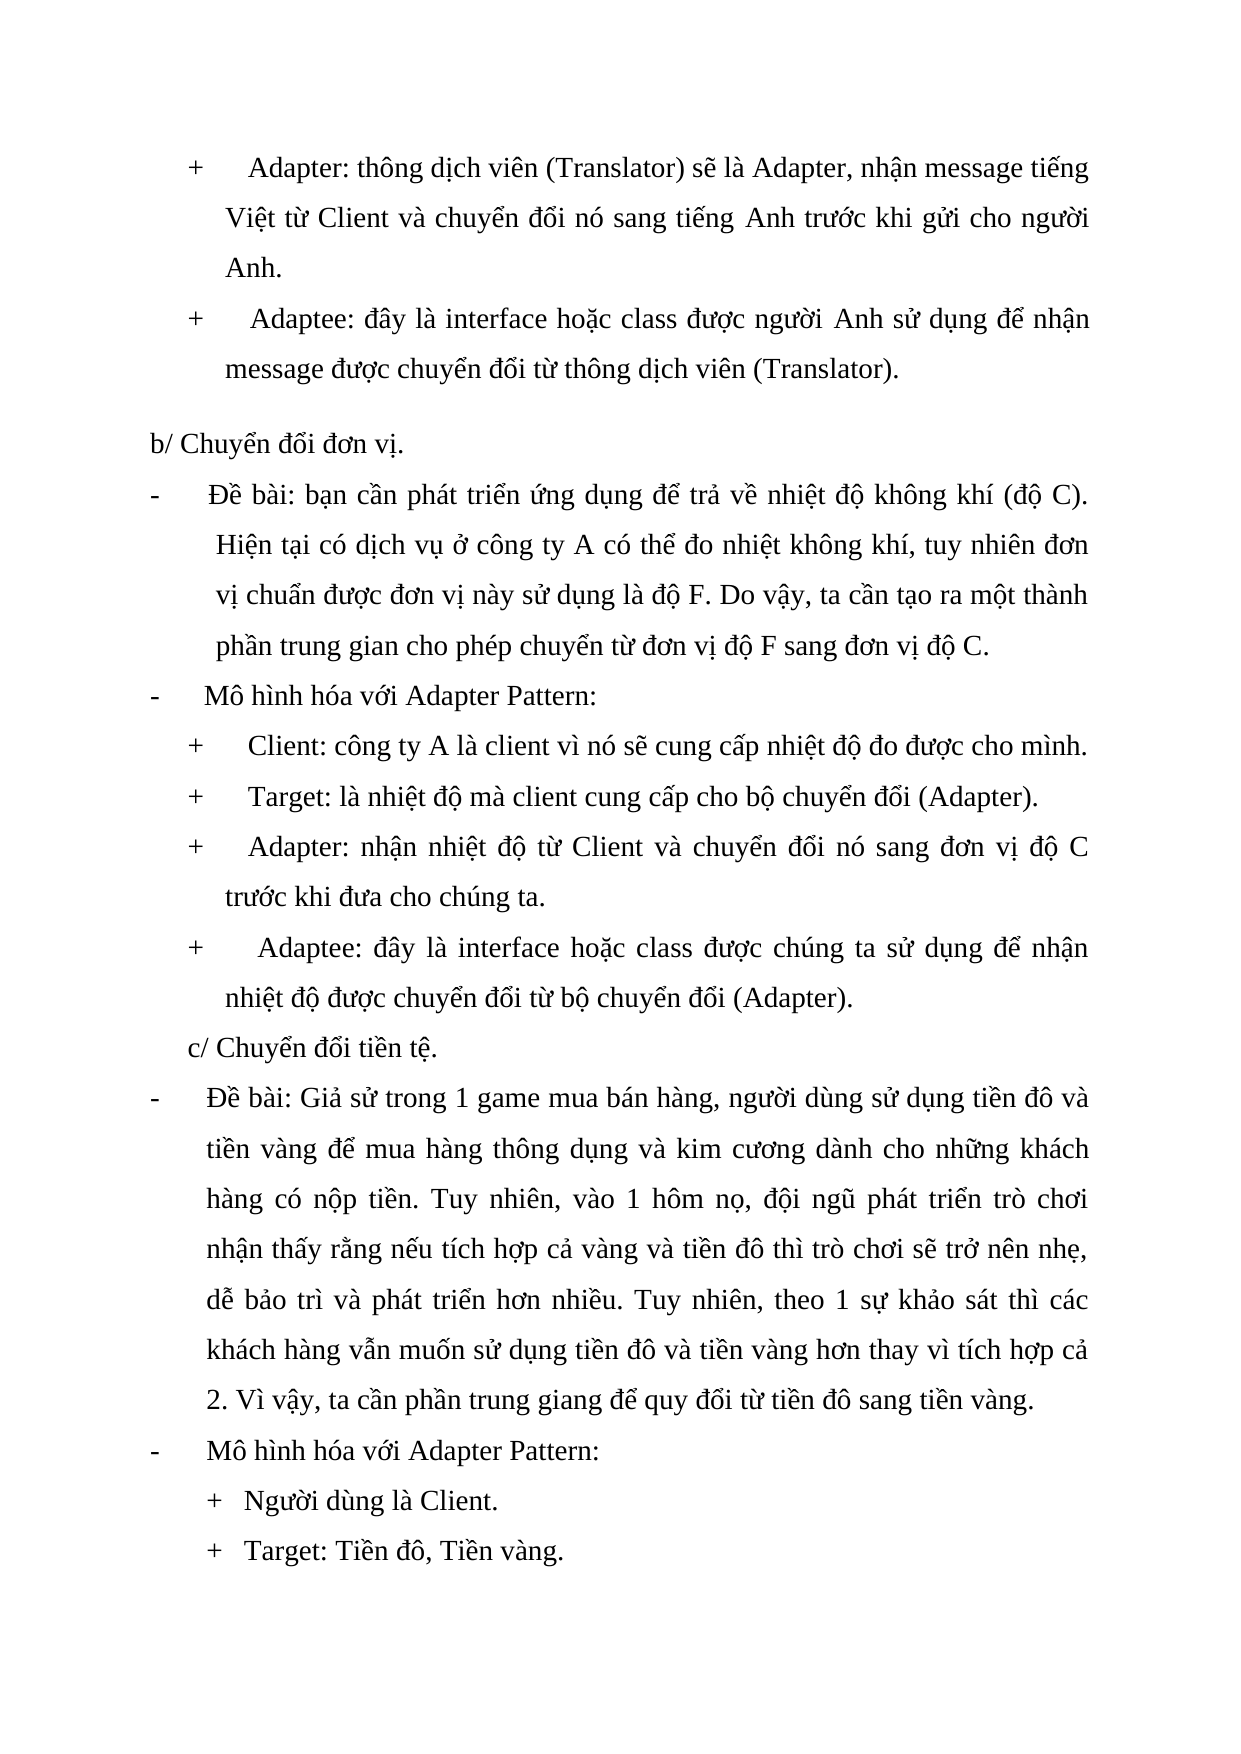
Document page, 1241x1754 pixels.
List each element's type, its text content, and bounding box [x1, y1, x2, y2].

list Mô hình hóa với Adapter Pattern: [150, 1433, 1090, 1466]
text - Mô hình hóa với Adapter Pattern: [150, 678, 1090, 712]
list Đề bài: Giả sử trong 1 game mua bán hàng, người dùng sử dụng tiền đô và tiền vàng để mua hàng thông dụng và kim cương dành cho những khách hàng có nộp tiền. Tuy nhiên, vào 1 hôm nọ, đội ngũ phát triển trò chơi nhận thấy rằng nếu tích hợp cả vàng và tiền đô thì trò chơi sẽ trở nên nhẹ, dễ bảo trì và phát triển hơn nhiều. Tuy nhiên, theo 1 sự khảo sát thì các khách hàng vẫn muốn sử dụng tiền đô và tiền vàng hơn thay vì tích hợp cả 2. Vì vậy, ta cần phần trung giang để quy đổi từ tiền đô sang tiền vàng. [150, 1081, 1090, 1416]
text + Target: là nhiệt độ mà client cung cấp cho bộ chuyển đổi (Adapter). [187, 779, 1090, 812]
text + Adapter: nhận nhiệt độ từ Client và chuyển đổi nó sang đơn vị độ C trước khi đưa cho chúng ta. [187, 829, 1090, 913]
text + Adapter: thông dịch viên (Translator) sẽ là Adapter, nhận message tiếng Việt từ Client và chuyển đổi nó sang tiếng Anh trước khi gửi cho người Anh. [187, 150, 1090, 284]
text + Adaptee: đây là interface hoặc class được chúng ta sử dụng để nhận nhiệt độ được chuyển đổi từ bộ chuyển đổi (Adapter). [187, 930, 1090, 1013]
text - Đề bài: bạn cần phát triển ứng dụng để trả về nhiệt độ không khí (độ C). Hiện tại có dịch vụ ở công ty A có thể đo nhiệt không khí, tuy nhiên đơn vị chuẩn được đơn vị này sử dụng là độ F. Do vậy, ta cần tạo ra một thành phần trung gian cho phép chuyển từ đơn vị độ F sang đơn vị độ C. [150, 477, 1090, 661]
text c/ Chuyển đổi tiền tệ. [187, 1030, 1090, 1064]
list Target: Tiền đô, Tiền vàng. [206, 1533, 1090, 1567]
list Người dùng là Client. [206, 1483, 1090, 1517]
text + Client: công ty A là client vì nó sẽ cung cấp nhiệt độ đo được cho mình. [187, 728, 1090, 762]
text + Adaptee: đây là interface hoặc class được người Anh sử dụng để nhận message được chuyển đổi từ thông dịch viên (Translator). [187, 301, 1090, 385]
text b/ Chuyển đổi đơn vị. [150, 427, 1090, 460]
